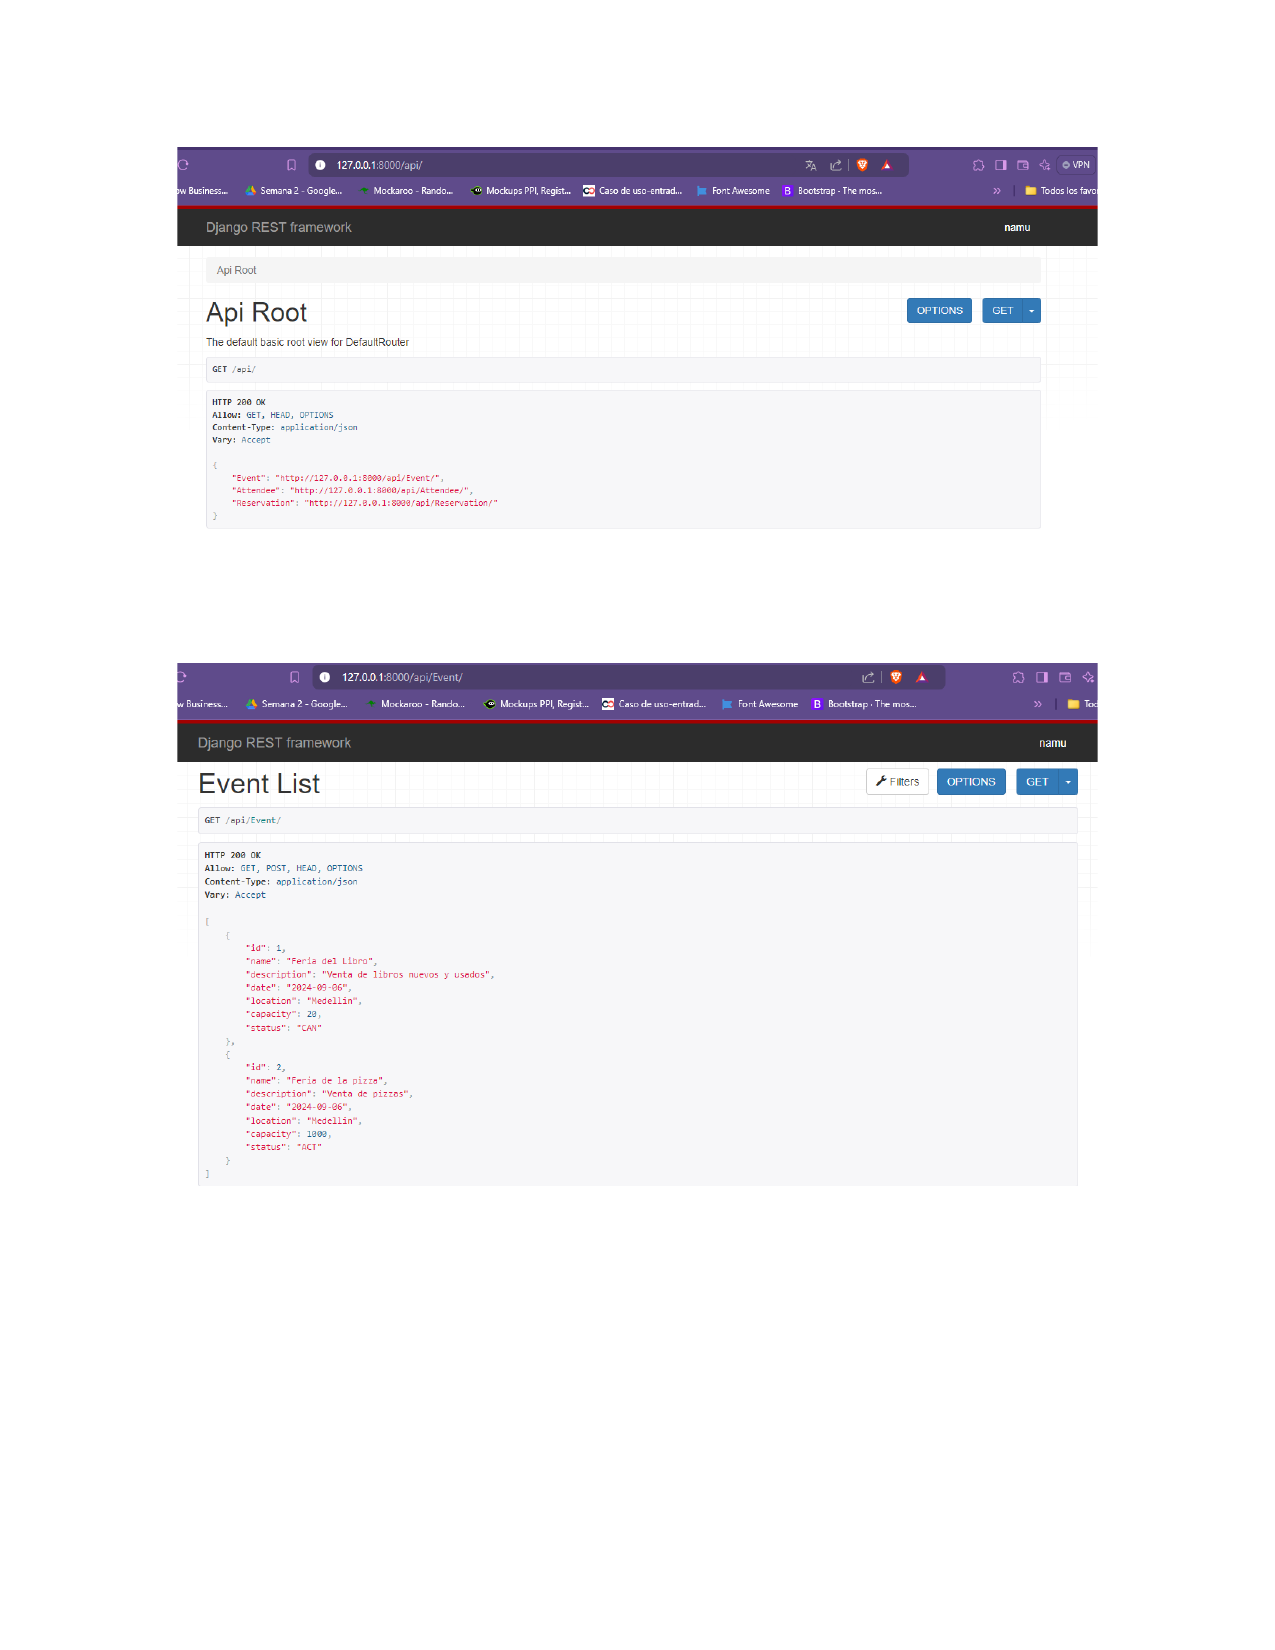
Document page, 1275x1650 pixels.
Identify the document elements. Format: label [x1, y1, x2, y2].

picture [177, 663, 1098, 1186]
picture [177, 147, 1098, 642]
